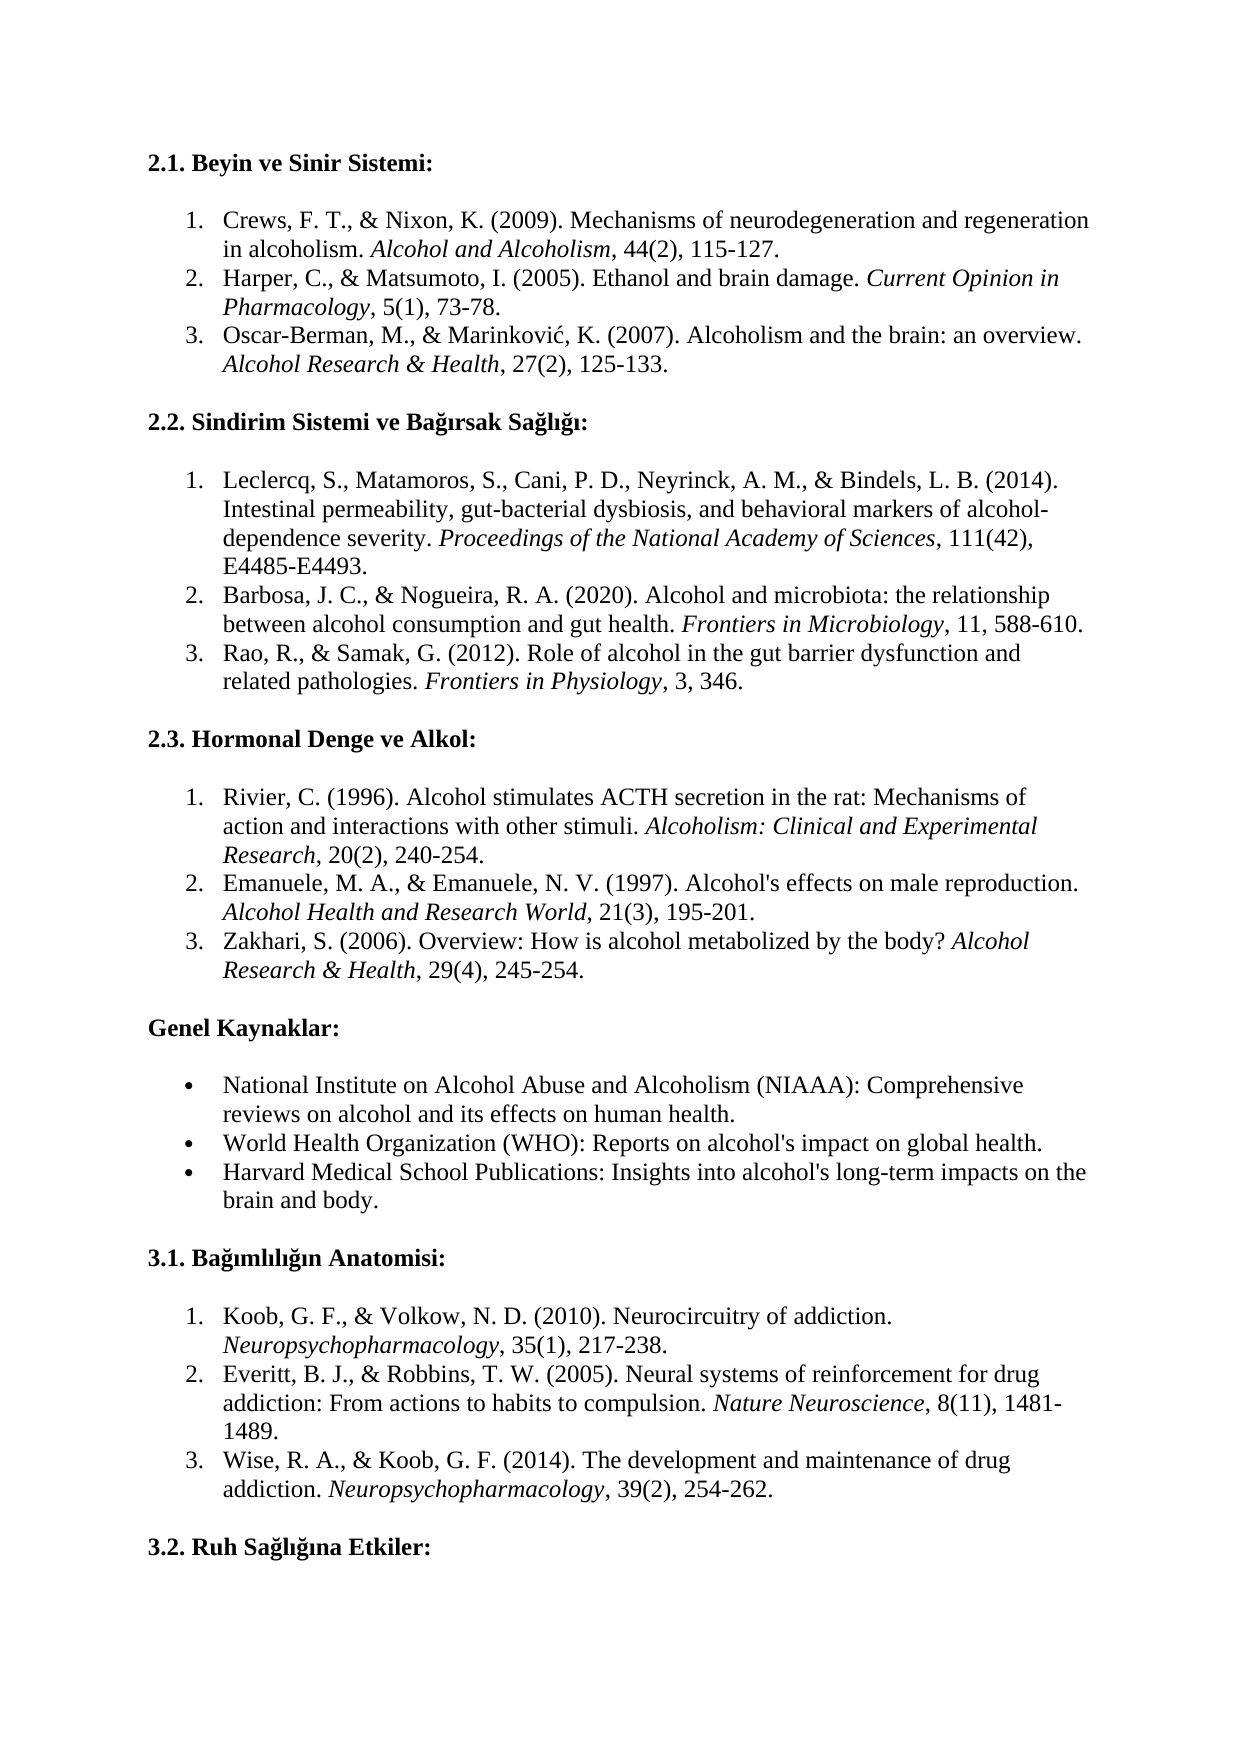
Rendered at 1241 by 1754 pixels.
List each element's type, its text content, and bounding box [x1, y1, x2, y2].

list Crews, F. T., & Nixon, K. (2009). Mechanisms of neurodegeneration and regeneration in alcoholism. Alcohol and Alcoholism, 44(2), 115-127. [185, 206, 1093, 263]
list Harper, C., & Matsumoto, I. (2005). Ethanol and brain damage. Current Opinion in Pharmacology, 5(1), 73-78. [185, 263, 1093, 321]
list Barbosa, J. C., & Nogueira, R. A. (2020). Alcohol and microbiota: the relationship between alcohol consumption and gut health. Frontiers in Microbiology, 11, 588-610. [185, 580, 1093, 638]
list National Institute on Alcohol Abuse and Alcoholism (NIAAA): Comprehensive reviews on alcohol and its effects on human health. [185, 1071, 1093, 1128]
list Oscar-Berman, M., & Marinković, K. (2007). Alcoholism and the brain: an overview. Alcohol Research & Health, 27(2), 125-133. [185, 321, 1093, 378]
list Koob, G. F., & Volkow, N. D. (2010). Neurocircuitry of addiction. Neuropsychopharmacology, 35(1), 217-238. [185, 1301, 1093, 1359]
text 2.3. Hormonal Denge ve Alkol: [148, 724, 1093, 753]
text 3.2. Ruh Sağlığına Etkiler: [148, 1532, 1093, 1561]
list Wise, R. A., & Koob, G. F. (2014). The development and maintenance of drug addiction. Neuropsychopharmacology, 39(2), 254-262. [185, 1445, 1093, 1503]
list Rivier, C. (1996). Alcohol stimulates ACTH secretion in the rat: Mechanisms of action and interactions with other stimuli. Alcoholism: Clinical and Experimental Research, 20(2), 240-254. [185, 782, 1093, 868]
text 2.2. Sindirim Sistemi ve Bağırsak Sağlığı: [148, 407, 1093, 436]
text Genel Kaynaklar: [148, 1013, 1093, 1041]
list Leclercq, S., Matamoros, S., Cani, P. D., Neyrinck, A. M., & Bindels, L. B. (2014). Intestinal permeability, gut-bacterial dysbiosis, and behavioral markers of alcohol-dependence severity. Proceedings of the National Academy of Sciences, 111(42), E4485-E4493. [185, 465, 1093, 580]
list Zakhari, S. (2006). Overview: How is alcohol metabolized by the body? Alcohol Research & Health, 29(4), 245-254. [185, 926, 1093, 983]
list Rao, R., & Samak, G. (2012). Role of alcohol in the gut barrier dysfunction and related pathologies. Frontiers in Physiology, 3, 346. [185, 638, 1093, 695]
list Emanuele, M. A., & Emanuele, N. V. (1997). Alcohol's effects on male reproduction. Alcohol Health and Research World, 21(3), 195-201. [185, 868, 1093, 926]
text 2.1. Beyin ve Sinir Sistemi: [148, 148, 1093, 176]
text 3.1. Bağımlılığın Anatomisi: [148, 1243, 1093, 1272]
list Harvard Medical School Publications: Insights into alcohol's long-term impacts on the brain and body. [185, 1157, 1093, 1214]
list World Health Organization (WHO): Reports on alcohol's impact on global health. [185, 1128, 1093, 1157]
list Everitt, B. J., & Robbins, T. W. (2005). Neural systems of reinforcement for drug addiction: From actions to habits to compulsion. Nature Neuroscience, 8(11), 1481-1489. [185, 1359, 1093, 1445]
